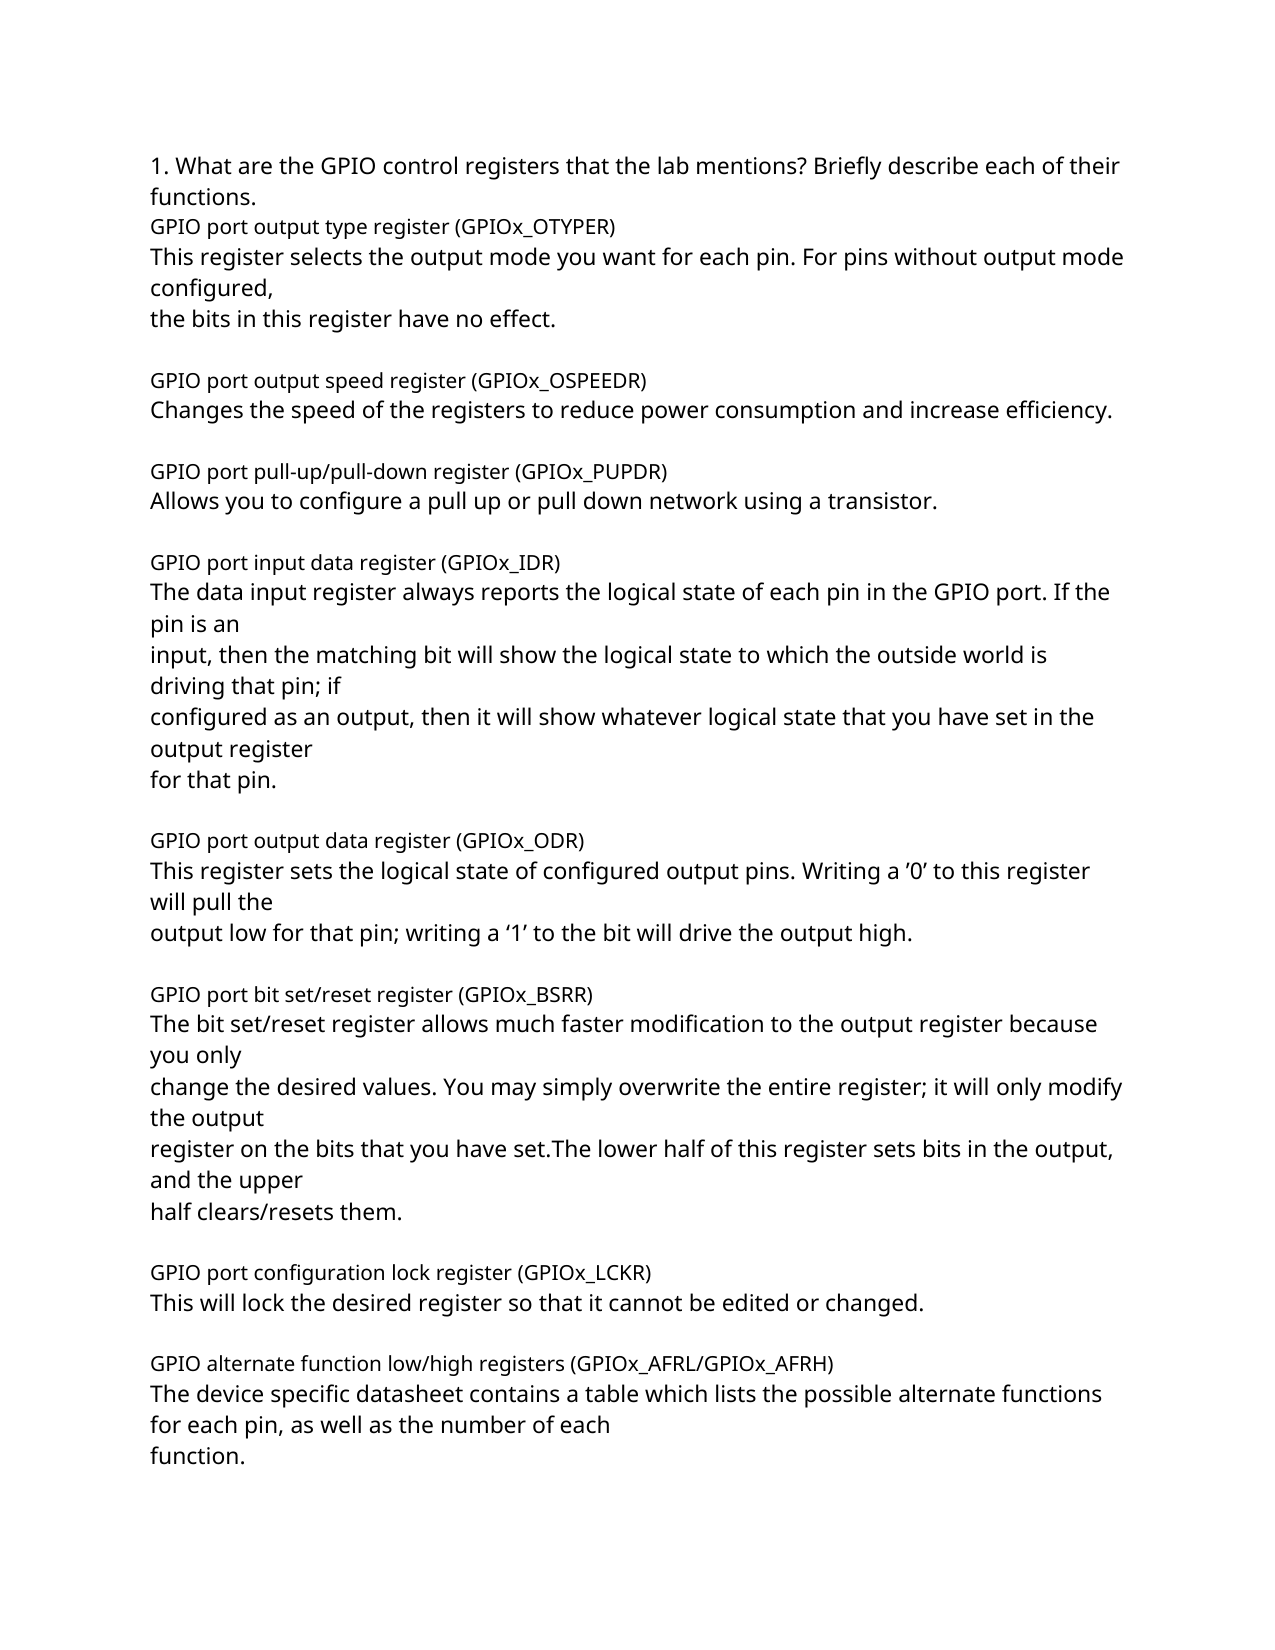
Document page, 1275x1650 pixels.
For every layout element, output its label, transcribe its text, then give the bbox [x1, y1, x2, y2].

text This register selects the output mode you want for each pin. For pins without output mode configured, [150, 241, 1125, 303]
text This will lock the desired register so that it cannot be edited or changed. [150, 1287, 1125, 1318]
text function. [150, 1440, 1125, 1471]
text This register sets the logical state of configured output pins. Writing a ’0’ to this register will pull the [150, 855, 1125, 917]
text GPIO port configuration lock register (GPIOx_LCKR) [150, 1258, 1125, 1287]
text change the desired values. You may simply overwrite the entire register; it will only modify the output [150, 1071, 1125, 1133]
text GPIO port output speed register (GPIOx_OSPEEDR) [150, 366, 1125, 394]
text functions. [150, 181, 1125, 212]
text output low for that pin; writing a ‘1’ to the bit will drive the output high. [150, 917, 1125, 948]
text GPIO port input data register (GPIOx_IDR) [150, 548, 1125, 576]
text the bits in this register have no effect. [150, 303, 1125, 335]
text configured as an output, then it will show whatever logical state that you have set in the output register [150, 701, 1125, 764]
text The device specific datasheet contains a table which lists the possible alternate functions for each pin, as well as the number of each [150, 1377, 1125, 1440]
text GPIO port output type register (GPIOx_OTYPER) [150, 212, 1125, 241]
text input, then the matching bit will show the logical state to which the outside world is driving that pin; if [150, 639, 1125, 701]
text for that pin. [150, 764, 1125, 795]
text half clears/resets them. [150, 1196, 1125, 1227]
text GPIO alternate function low/high registers (GPIOx_AFRL/GPIOx_AFRH) [150, 1349, 1125, 1377]
text Changes the speed of the registers to reduce power consumption and increase efficiency. [150, 394, 1125, 426]
text Allows you to configure a pull up or pull down network using a transistor. [150, 485, 1125, 517]
text The data input register always reports the logical state of each pin in the GPIO port. If the pin is an [150, 576, 1125, 639]
text GPIO port bit set/reset register (GPIOx_BSRR) [150, 980, 1125, 1008]
text 1. What are the GPIO control registers that the lab mentions? Briefly describe each of their [150, 150, 1125, 181]
text GPIO port output data register (GPIOx_ODR) [150, 826, 1125, 855]
text register on the bits that you have set.The lower half of this register sets bits in the output, and the upper [150, 1133, 1125, 1196]
text The bit set/reset register allows much faster modification to the output register because you only [150, 1008, 1125, 1071]
text GPIO port pull-up/pull-down register (GPIOx_PUPDR) [150, 457, 1125, 485]
